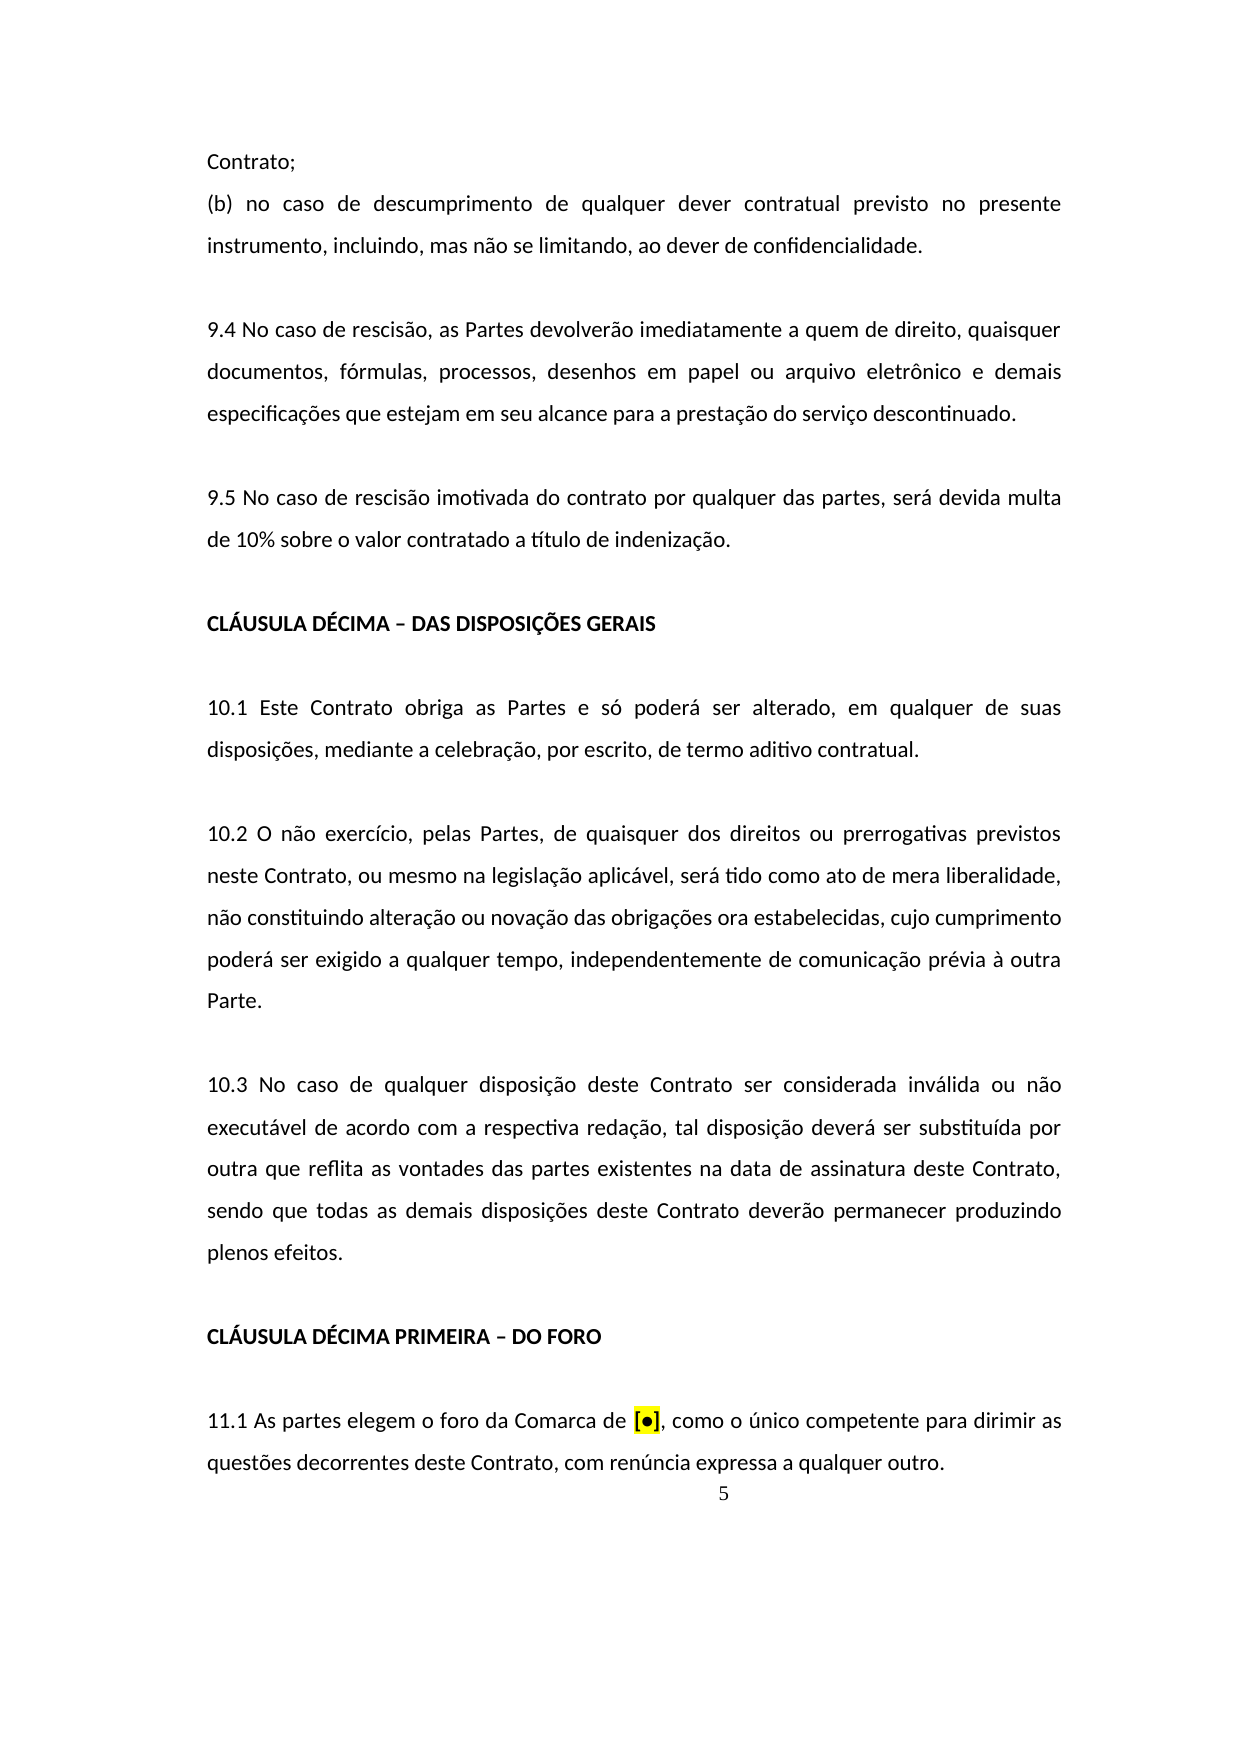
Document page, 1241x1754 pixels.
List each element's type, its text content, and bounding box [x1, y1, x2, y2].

text 9.4 No caso de rescisão, as Partes devolverão imediatamente a quem de direito, quaisquer documentos, fórmulas, processos, desenhos em papel ou arquivo eletrônico e demais especificações que estejam em seu alcance para a prestação do serviço descontinuado. [207, 315, 1063, 427]
text 10.1 Este Contrato obriga as Partes e só poderá ser alterado, em qualquer de suas disposições, mediante a celebração, por escrito, de termo aditivo contratual. [207, 693, 1063, 763]
text 9.5 No caso de rescisão imotivada do contrato por qualquer das partes, será devida multa de 10% sobre o valor contratado a título de indenização. [207, 483, 1063, 553]
text 10.3 No caso de qualquer disposição deste Contrato ser considerada inválida ou não executável de acordo com a respectiva redação, tal disposição deverá ser substituída por outra que reflita as vontades das partes existentes na data de assinatura deste Contrato, sendo que todas as demais disposições deste Contrato deverão permanecer produzindo plenos efeitos. [207, 1071, 1063, 1267]
text 11.1 As partes elegem o foro da Comarca de [•], como o único competente para dirimir as questões decorrentes deste Contrato, com renúncia expressa a qualquer outro. [207, 1406, 1063, 1476]
subtitle CLÁUSULA DÉCIMA PRIMEIRA – DO FORO [207, 1322, 1063, 1351]
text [207, 147, 1063, 175]
subtitle CLÁUSULA DÉCIMA – DAS DISPOSIÇÕES GERAIS [207, 609, 1063, 637]
text 10.2 O não exercício, pelas Partes, de quaisquer dos direitos ou prerrogativas previstos neste Contrato, ou mesmo na legislação aplicável, será tido como ato de mera liberalidade, não constituindo alteração ou novação das obrigações ora estabelecidas, cujo cumprimento poderá ser exigido a qualquer tempo, independentemente de comunicação prévia à outra Parte. [207, 819, 1063, 1015]
text (b) no caso de descumprimento de qualquer dever contratual previsto no presente instrumento, incluindo, mas não se limitando, ao dever de confidencialidade. [207, 189, 1063, 259]
